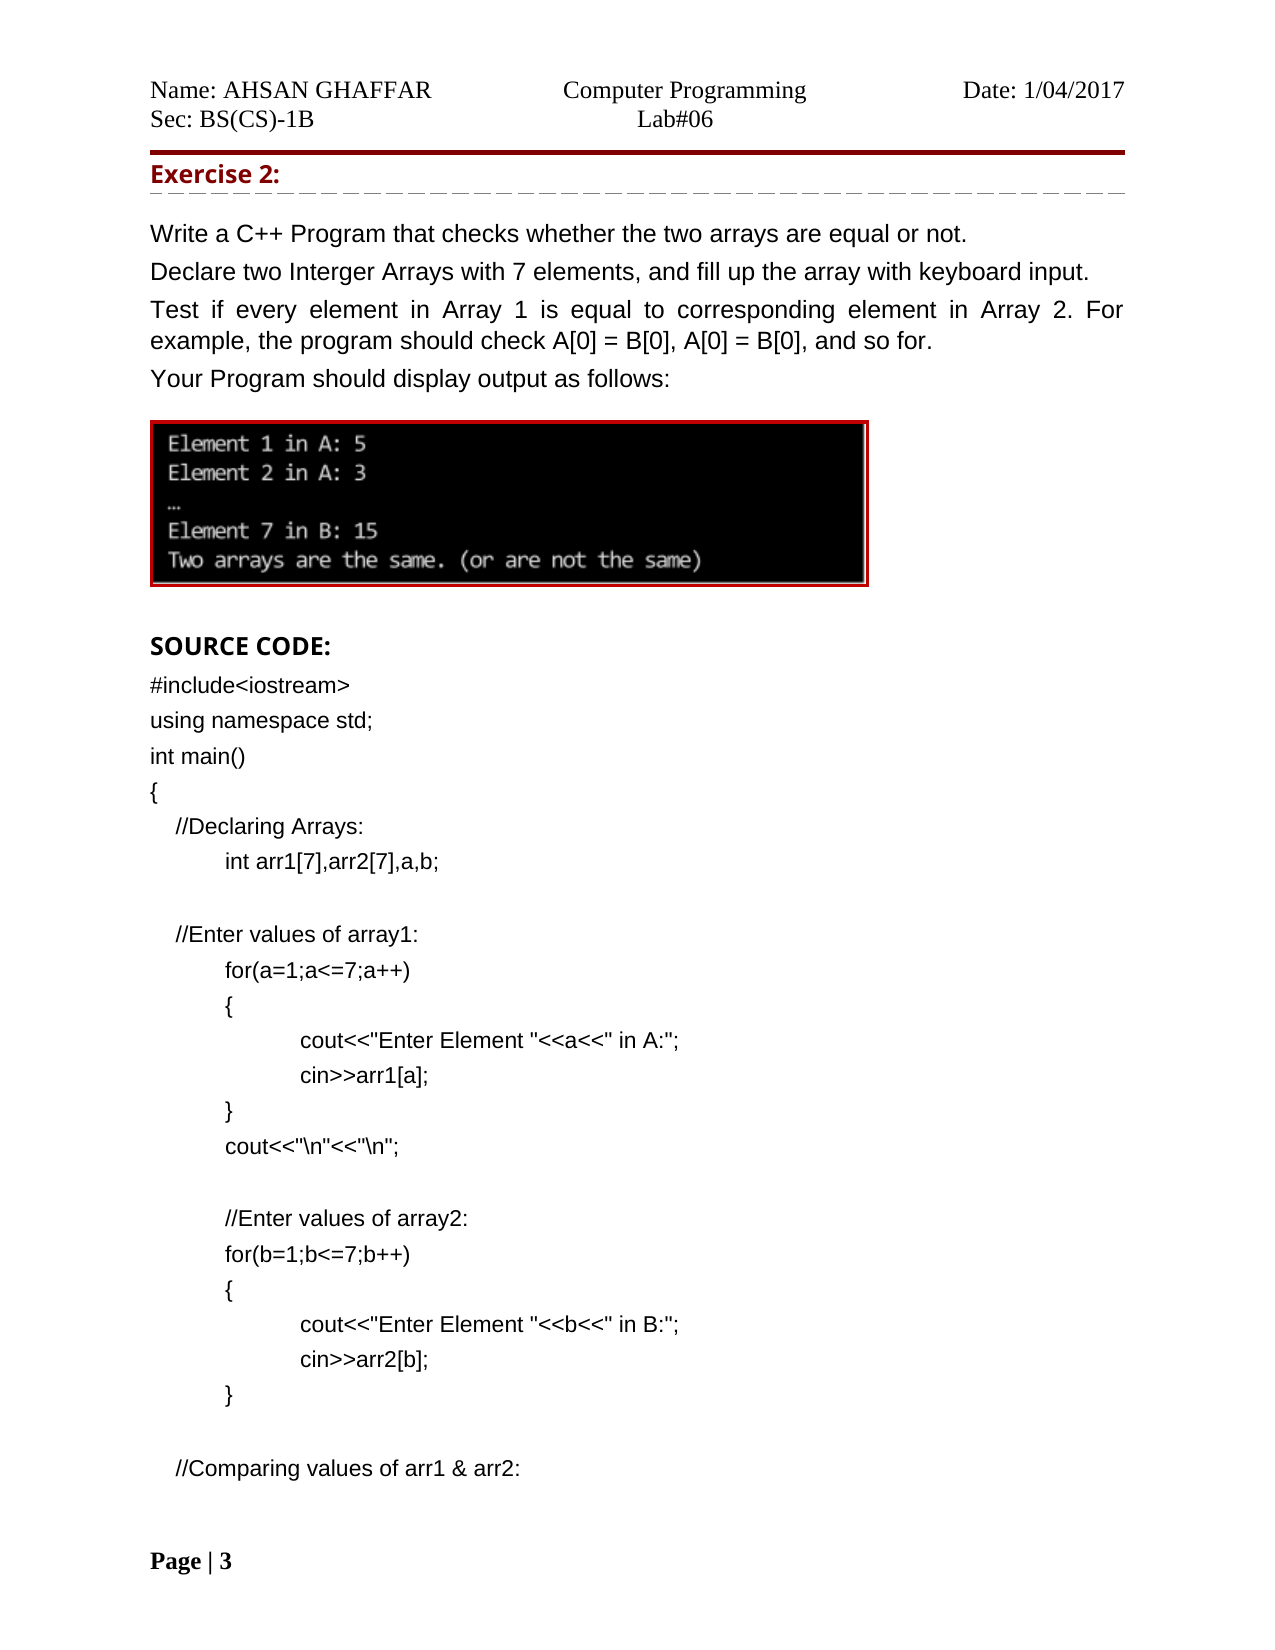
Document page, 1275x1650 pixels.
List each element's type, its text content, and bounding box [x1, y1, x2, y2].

text #include<iostream> [150, 672, 1125, 699]
text SOURCE CODE: [150, 629, 1125, 663]
text { [150, 992, 1125, 1018]
text } [150, 1097, 1125, 1124]
text Declare two Interger Arrays with 7 elements, and fill up the array with keyboard input. [150, 257, 1125, 286]
text cout<<"Enter Element "<<a<<" in A:"; [150, 1027, 1125, 1053]
text cin>>arr2[b]; [150, 1346, 1125, 1373]
picture [153, 424, 866, 584]
text int arr1[7],arr2[7],a,b; [150, 848, 1125, 875]
text for(a=1;a<=7;a++) [150, 957, 1125, 983]
text Write a C++ Program that checks whether the two arrays are equal or not. [150, 219, 1125, 248]
text Exercise 2: [150, 155, 1125, 194]
text { [150, 778, 1125, 804]
text Test if every element in Array 1 is equal to corresponding element in Array 2. For example, the program should check A[0] = B[0], A[0] = B[0], and so for. [150, 294, 1125, 355]
text Your Program should display output as follows: [150, 364, 1125, 393]
text //Enter values of array1: [150, 921, 1125, 948]
text cout<<"Enter Element "<<b<<" in B:"; [150, 1311, 1125, 1337]
text cout<<"\n"<<"\n"; [150, 1133, 1125, 1159]
text //Declaring Arrays: [150, 813, 1125, 839]
text //Comparing values of arr1 & arr2: [150, 1454, 1125, 1481]
text int main() [150, 743, 1125, 769]
text //Enter values of array2: [150, 1205, 1125, 1232]
text cin>>arr1[a]; [150, 1062, 1125, 1088]
text for(b=1;b<=7;b++) [150, 1241, 1125, 1267]
text using namespace std; [150, 707, 1125, 734]
text { [150, 1276, 1125, 1302]
text } [150, 1381, 1125, 1408]
